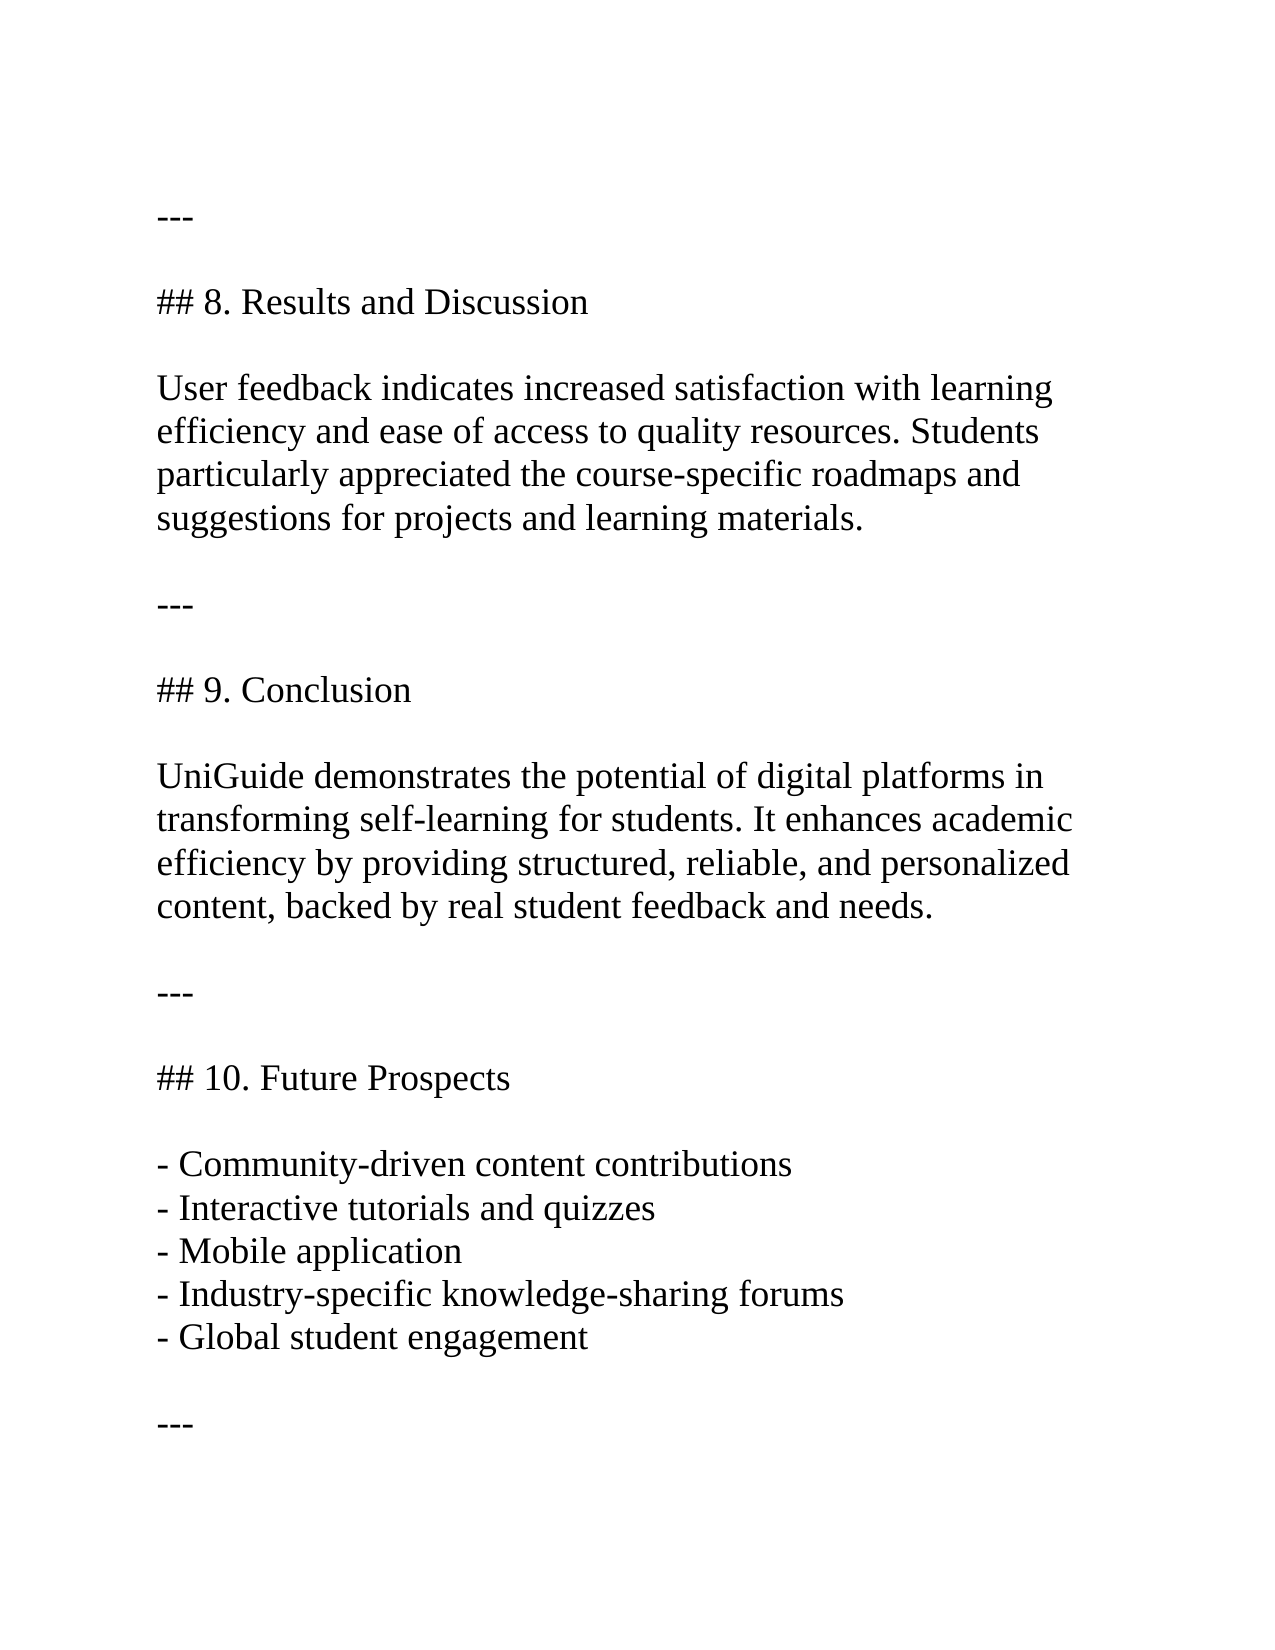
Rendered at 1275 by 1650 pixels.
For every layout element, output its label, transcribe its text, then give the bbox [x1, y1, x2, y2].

text --- [156, 1401, 1118, 1444]
text - Interactive tutorials and quizzes [156, 1185, 1118, 1228]
text - Mobile application [156, 1228, 1118, 1271]
text ## 8. Results and Discussion [156, 279, 1118, 322]
text --- [156, 193, 1118, 236]
text UniGuide demonstrates the potential of digital platforms in transforming self-learning for students. It enhances academic efficiency by providing structured, reliable, and personalized content, backed by real student feedback and needs. [156, 754, 1118, 926]
text User feedback indicates increased satisfaction with learning efficiency and ease of access to quality resources. Students particularly appreciated the course-specific roadmaps and suggestions for projects and learning materials. [156, 366, 1118, 538]
text ## 9. Conclusion [156, 667, 1118, 711]
text - Industry-specific knowledge-sharing forums [156, 1271, 1118, 1314]
text --- [156, 581, 1118, 624]
text ## 10. Future Prospects [156, 1056, 1118, 1099]
text - Community-driven content contributions [156, 1142, 1118, 1185]
text --- [156, 969, 1118, 1012]
text - Global student engagement [156, 1314, 1118, 1357]
